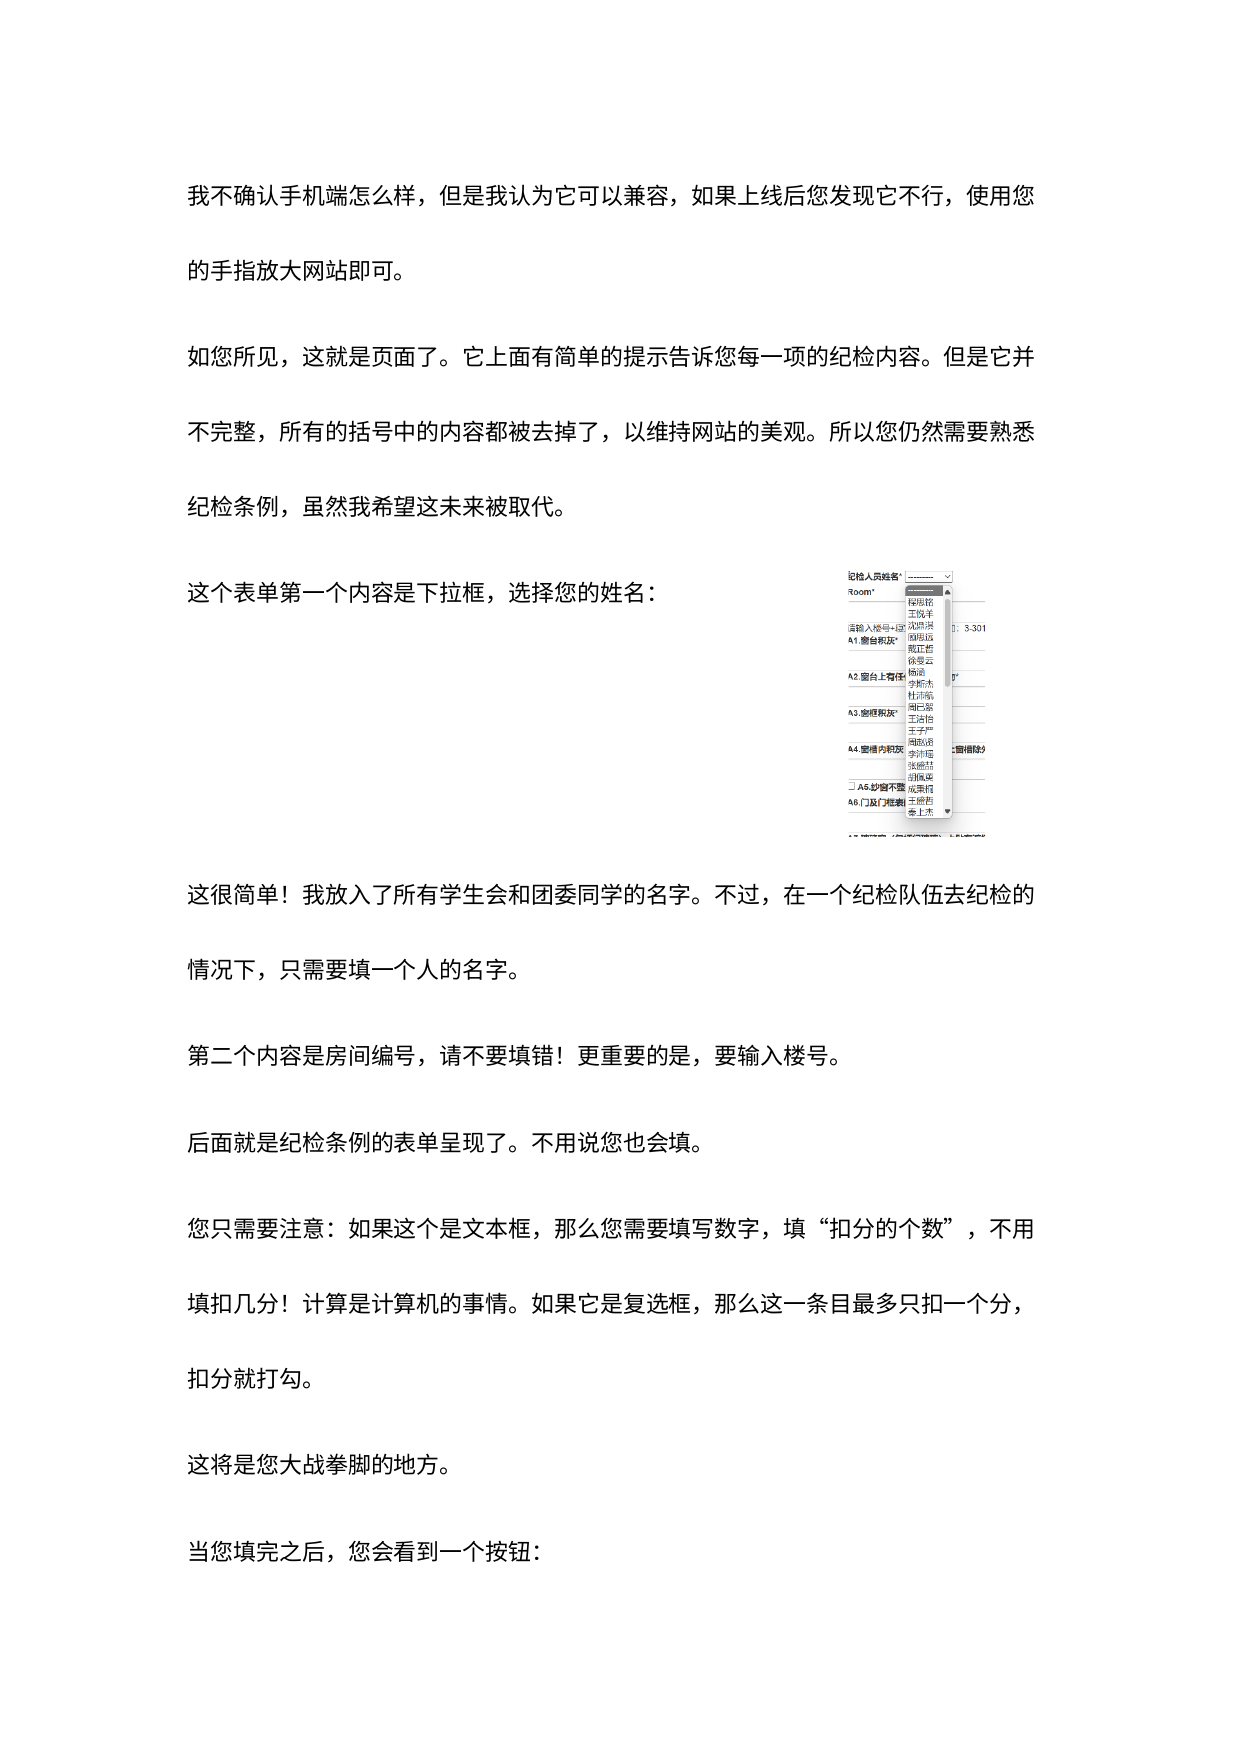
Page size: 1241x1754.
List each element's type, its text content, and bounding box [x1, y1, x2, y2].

text 我不确认手机端怎么样，但是我认为它可以兼容，如果上线后您发现它不行，使用您的手指放大网站即可。 [187, 162, 1053, 302]
text 这很简单！我放入了所有学生会和团委同学的名字。不过，在一个纪检队伍去纪检的情况下，只需要填一个人的名字。 [187, 861, 1053, 1001]
text 当您填完之后，您会看到一个按钮： [187, 1518, 1053, 1583]
text 这个表单第一个内容是下拉框，选择您的姓名： [187, 559, 1053, 624]
text 如您所见，这就是页面了。它上面有简单的提示告诉您每一项的纪检内容。但是它并不完整，所有的括号中的内容都被去掉了，以维持网站的美观。所以您仍然需要熟悉纪检条例，虽然我希望这未来被取代。 [187, 323, 1053, 538]
text 后面就是纪检条例的表单呈现了。不用说您也会填。 [187, 1109, 1053, 1174]
text 第二个内容是房间编号，请不要填错！更重要的是，要输入楼号。 [187, 1022, 1053, 1087]
text 您只需要注意：如果这个是文本框，那么您需要填写数字，填“扣分的个数”，不用填扣几分！计算是计算机的事情。如果它是复选框，那么这一条目最多只扣一个分，扣分就打勾。 [187, 1196, 1053, 1410]
picture [848, 571, 986, 837]
text 这将是您大战拳脚的地方。 [187, 1431, 1053, 1496]
